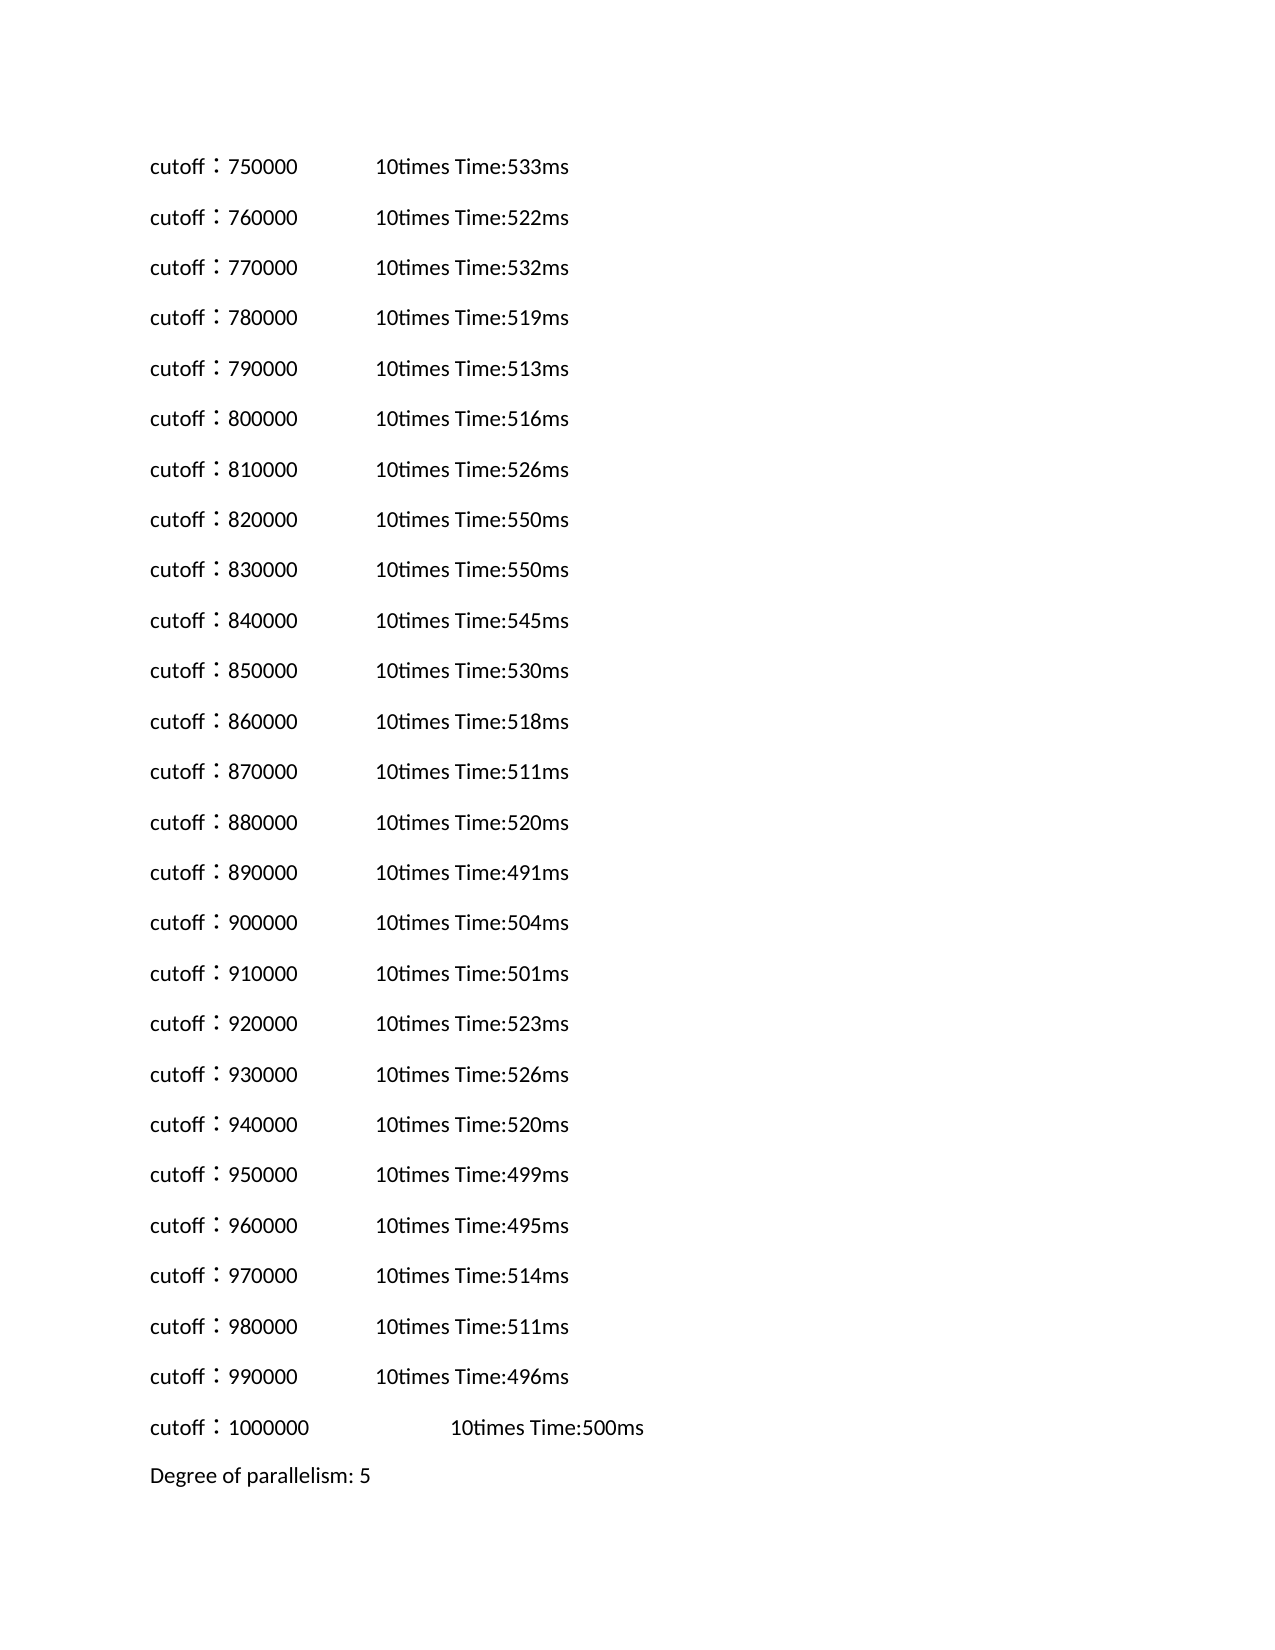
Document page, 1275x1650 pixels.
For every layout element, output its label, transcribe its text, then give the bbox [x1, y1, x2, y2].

text cutoff：950000 10times Time:499ms [150, 1158, 1125, 1189]
text cutoff：750000 10times Time:533ms [150, 150, 1125, 181]
text cutoff：930000 10times Time:526ms [150, 1057, 1125, 1089]
text cutoff：790000 10times Time:513ms [150, 352, 1125, 383]
text cutoff：980000 10times Time:511ms [150, 1309, 1125, 1341]
text cutoff：890000 10times Time:491ms [150, 856, 1125, 887]
text cutoff：770000 10times Time:532ms [150, 251, 1125, 282]
text cutoff：870000 10times Time:511ms [150, 755, 1125, 786]
text cutoff：760000 10times Time:522ms [150, 200, 1125, 232]
text Degree of parallelism: 5 [150, 1461, 1125, 1489]
text cutoff：860000 10times Time:518ms [150, 704, 1125, 736]
text cutoff：910000 10times Time:501ms [150, 957, 1125, 988]
text cutoff：1000000 10times Time:500ms [150, 1410, 1125, 1442]
text cutoff：820000 10times Time:550ms [150, 503, 1125, 534]
text cutoff：920000 10times Time:523ms [150, 1007, 1125, 1038]
text cutoff：970000 10times Time:514ms [150, 1259, 1125, 1290]
text cutoff：840000 10times Time:545ms [150, 604, 1125, 635]
text cutoff：800000 10times Time:516ms [150, 402, 1125, 433]
text cutoff：940000 10times Time:520ms [150, 1108, 1125, 1139]
text cutoff：960000 10times Time:495ms [150, 1209, 1125, 1240]
text cutoff：830000 10times Time:550ms [150, 553, 1125, 584]
text cutoff：990000 10times Time:496ms [150, 1360, 1125, 1391]
text cutoff：880000 10times Time:520ms [150, 805, 1125, 837]
text cutoff：850000 10times Time:530ms [150, 654, 1125, 685]
text cutoff：810000 10times Time:526ms [150, 452, 1125, 484]
text cutoff：780000 10times Time:519ms [150, 301, 1125, 332]
text cutoff：900000 10times Time:504ms [150, 906, 1125, 937]
